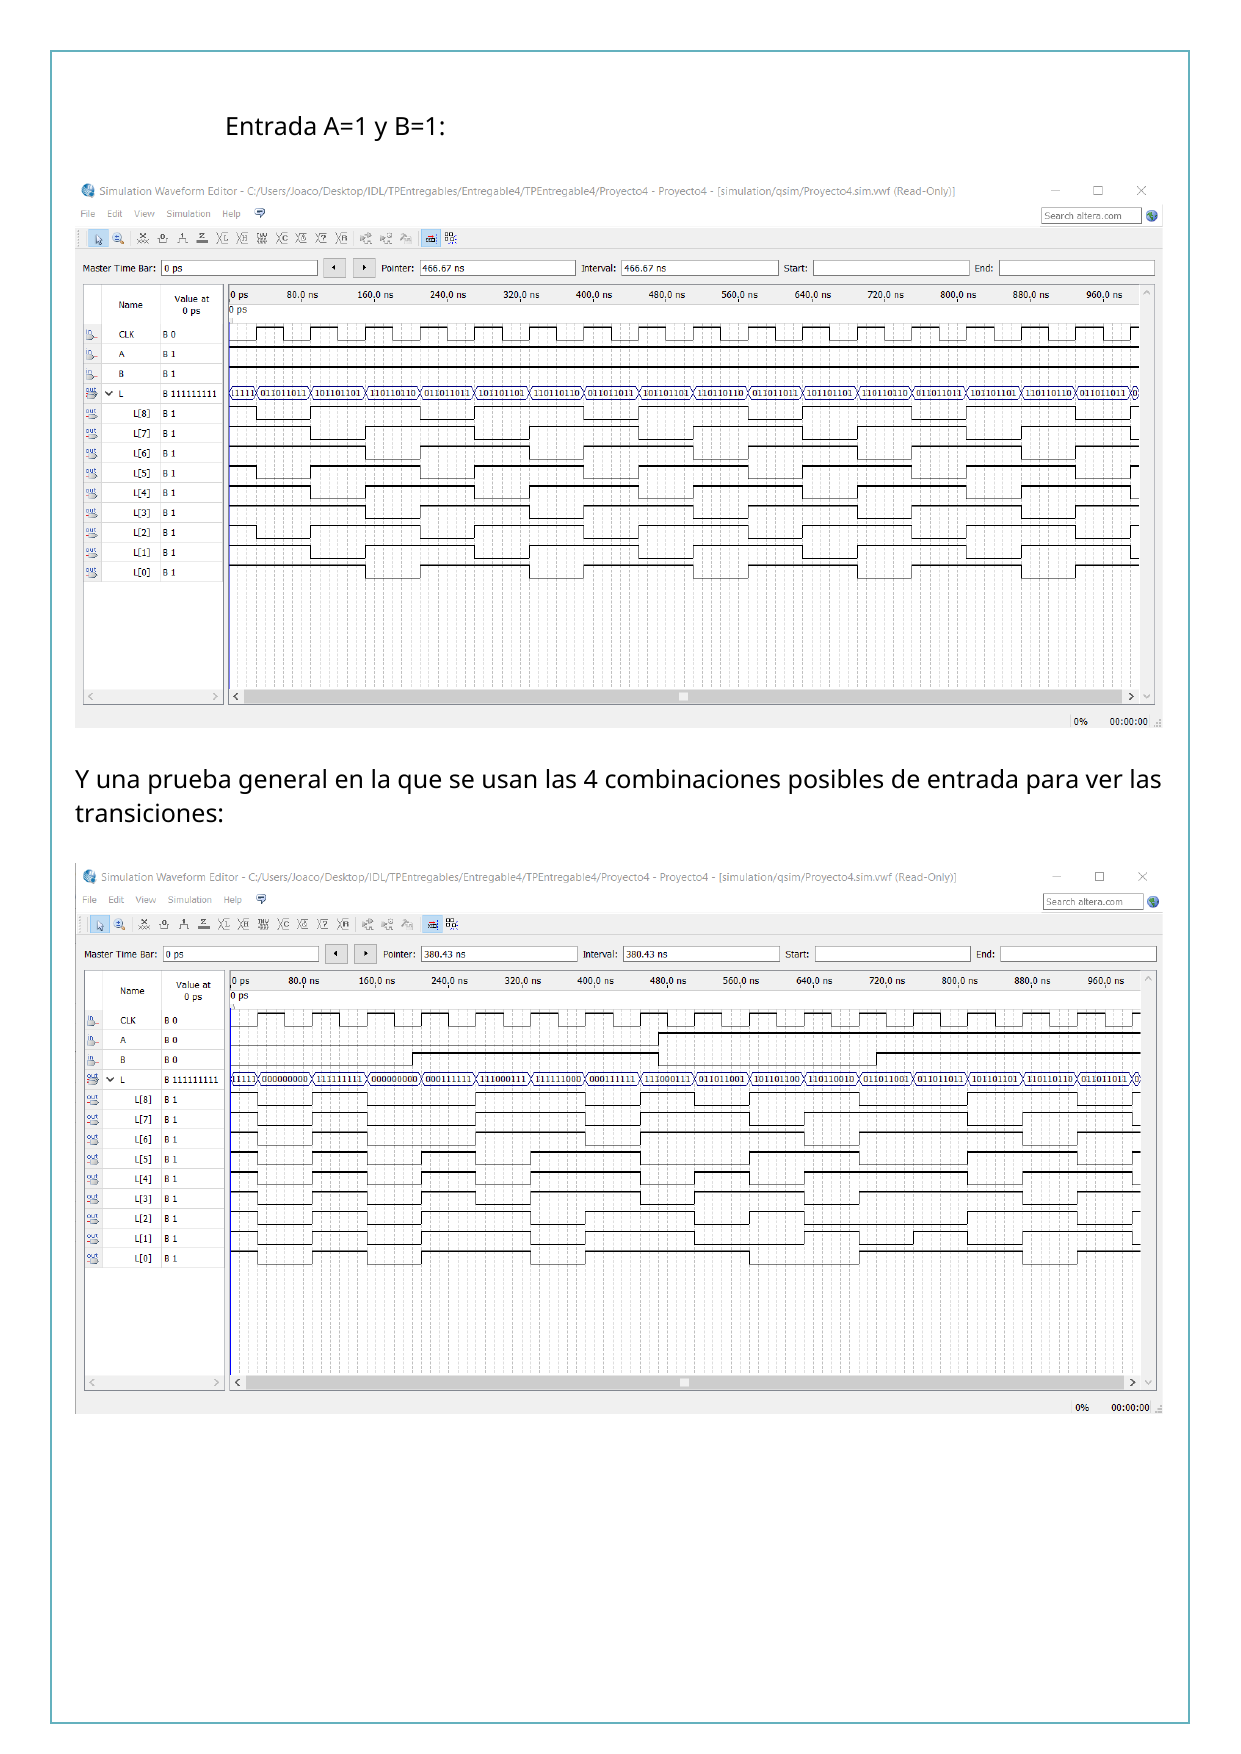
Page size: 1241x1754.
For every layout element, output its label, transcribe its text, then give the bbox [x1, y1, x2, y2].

picture [75, 863, 1163, 1414]
picture [75, 177, 1163, 728]
text Y una prueba general en la que se usan las 4 combinaciones posibles de entrada para ver las transiciones: [75, 761, 1164, 829]
text Entrada A=1 y B=1: [164, 109, 1164, 143]
